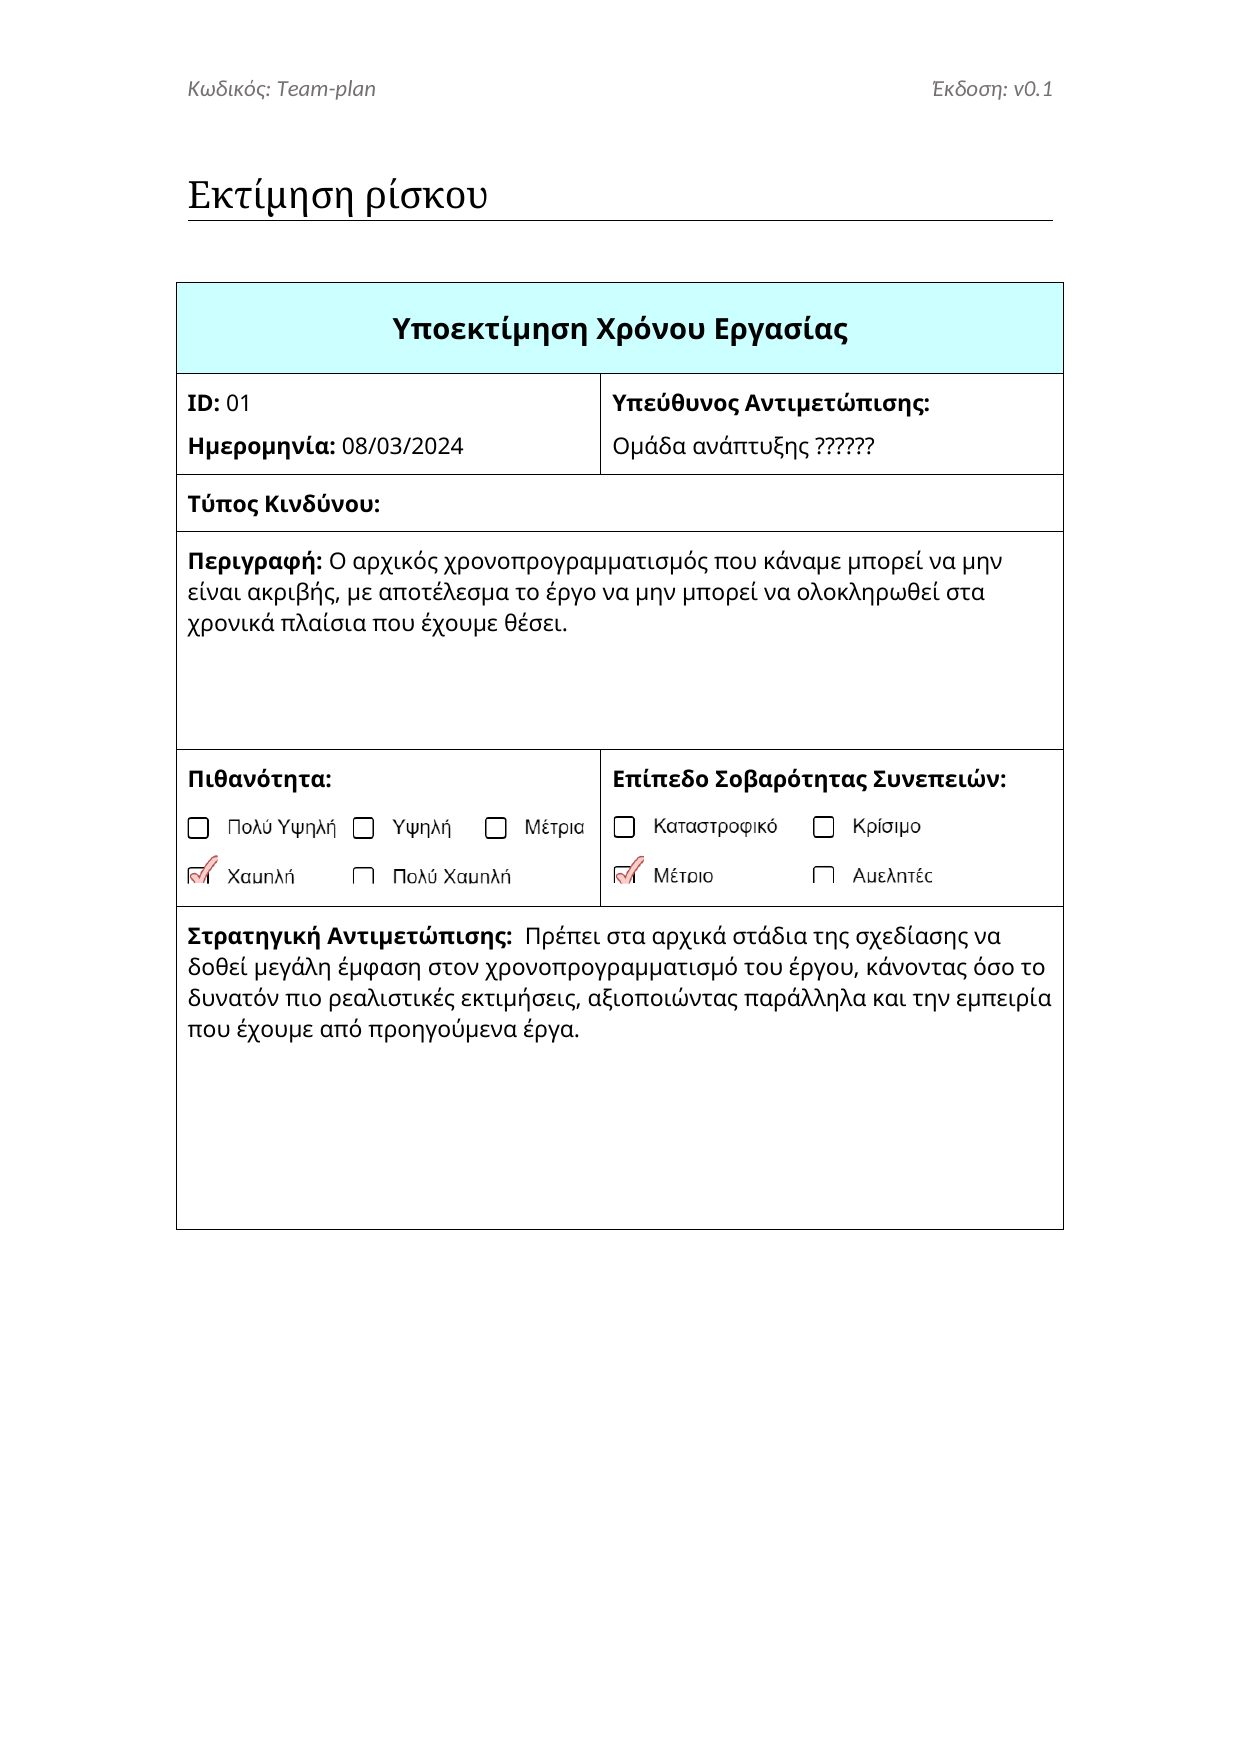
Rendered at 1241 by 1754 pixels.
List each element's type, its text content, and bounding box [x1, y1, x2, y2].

table_cell Υπεύθυνος Αντιμετώπισης: Ομάδα ανάπτυξης ?????? [601, 374, 1063, 474]
picture [187, 815, 584, 884]
text Εκτίμηση ρίσκου [187, 175, 1053, 221]
table_cell Επίπεδο Σοβαρότητας Συνεπειών: [601, 750, 1063, 906]
table_cell Πιθανότητα: [177, 750, 600, 906]
table_cell ID: 01 Ημερομηνία: 08/03/2024 [177, 374, 600, 474]
table_cell Περιγραφή: Ο αρχικός χρονοπρογραμματισμός που κάναμε μπορεί να μην είναι ακριβής, με αποτέλεσμα το έργο να μην μπορεί να ολοκληρωθεί στα χρονικά πλαίσια που έχουμε θέσει. [177, 532, 1063, 749]
table_cell Τύπος Κινδύνου: [177, 475, 1063, 531]
table_header Υποεκτίμηση Χρόνου Εργασίας [177, 283, 1063, 373]
table_cell Στρατηγική Αντιμετώπισης: Πρέπει στα αρχικά στάδια της σχεδίασης να δοθεί μεγάλη έμφαση στον χρονοπρογραμματισμό του έργου, κάνοντας όσο το δυνατόν πιο ρεαλιστικές εκτιμήσεις, αξιοποιώντας παράλληλα και την εμπειρία που έχουμε από προηγούμενα έργα. [177, 907, 1063, 1229]
picture [613, 814, 932, 884]
